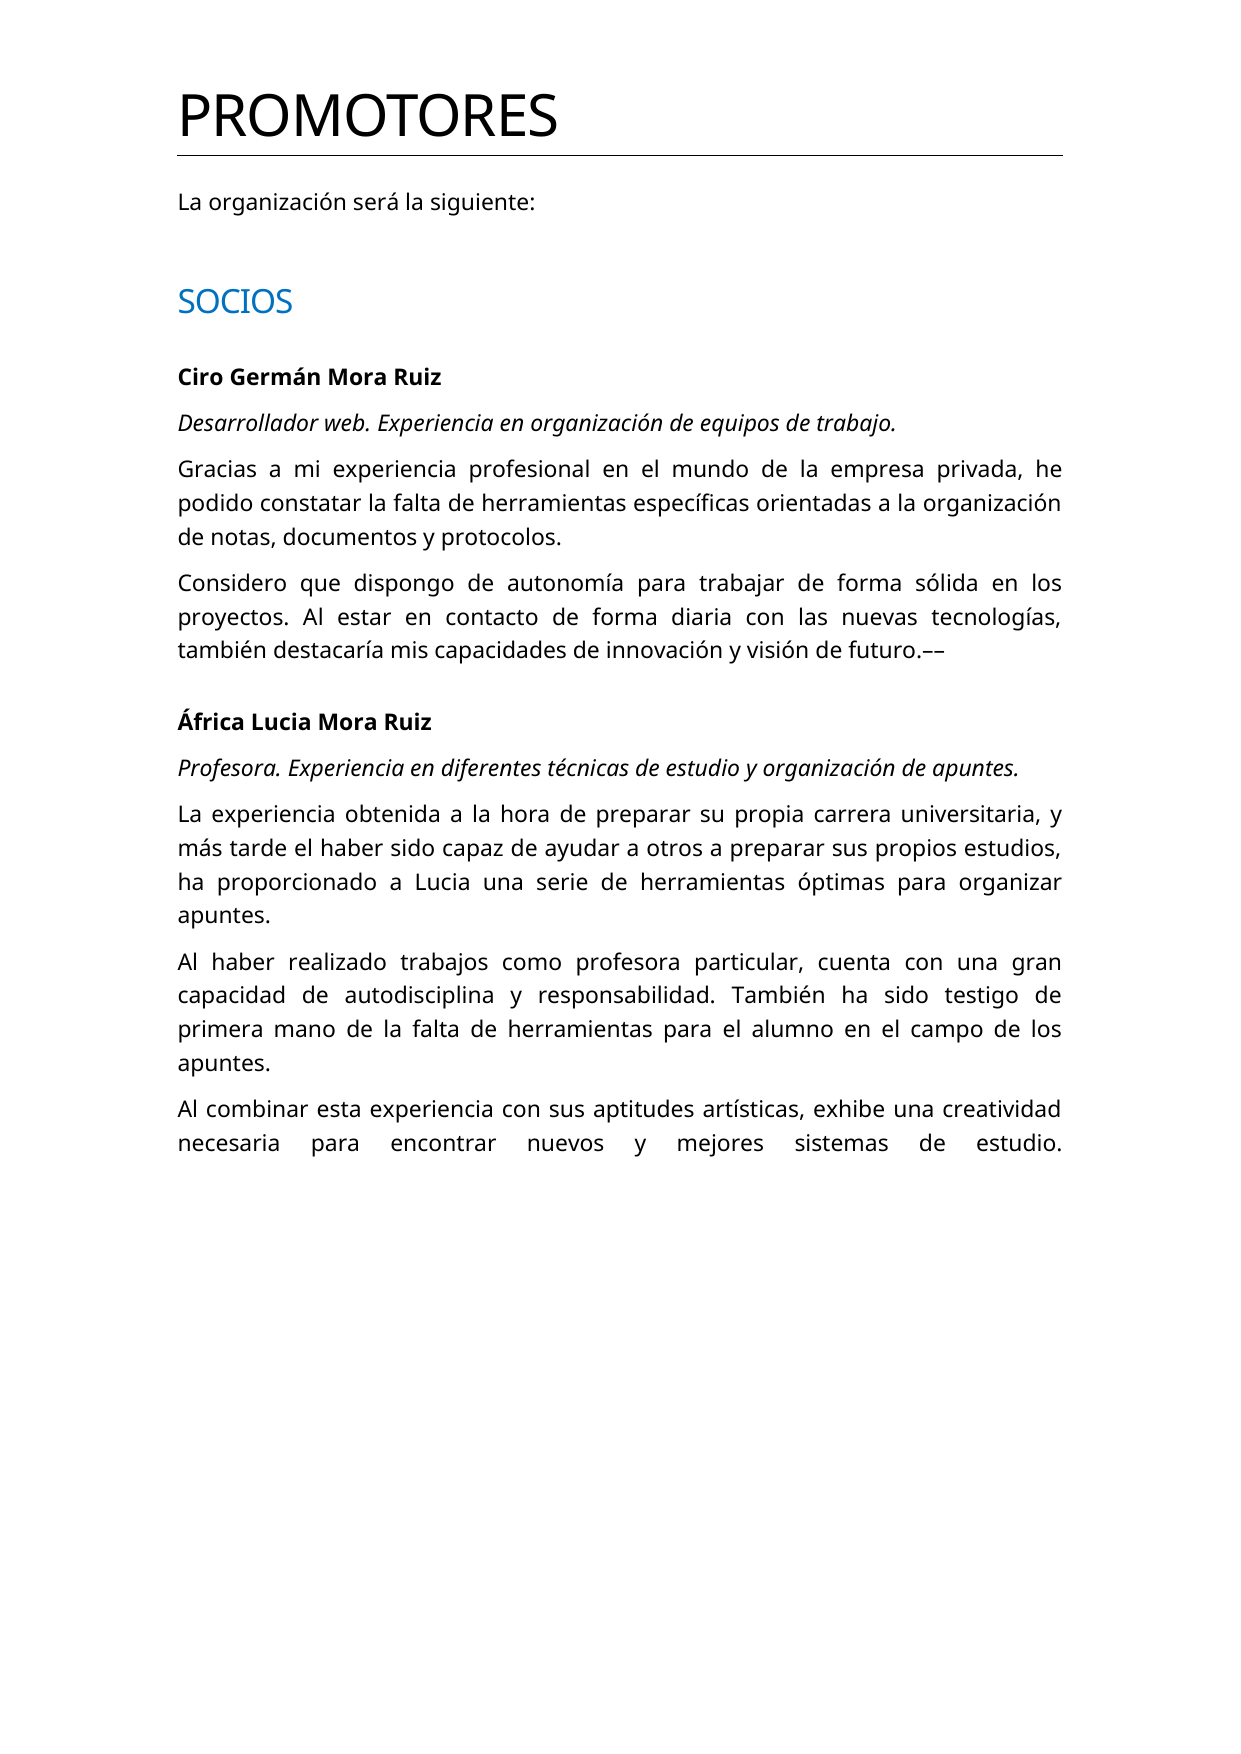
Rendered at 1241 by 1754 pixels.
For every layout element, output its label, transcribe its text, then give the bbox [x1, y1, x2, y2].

text Considero que dispongo de autonomía para trabajar de forma sólida en los proyectos. Al estar en contacto de forma diaria con las nuevas tecnologías, también destacaría mis capacidades de innovación y visión de futuro.–– [177, 567, 1063, 666]
text Al haber realizado trabajos como profesora particular, cuenta con una gran capacidad de autodisciplina y responsabilidad. También ha sido testigo de primera mano de la falta de herramientas para el alumno en el campo de los apuntes. [177, 946, 1063, 1078]
text La experiencia obtenida a la hora de preparar su propia carrera universitaria, y más tarde el haber sido capaz de ayudar a otros a preparar sus propios estudios, ha proporcionado a Lucia una serie de herramientas óptimas para organizar apuntes. [177, 798, 1063, 931]
text Gracias a mi experiencia profesional en el mundo de la empresa privada, he podido constatar la falta de herramientas específicas orientadas a la organización de notas, documentos y protocolos. [177, 453, 1063, 552]
subtitle SOCIOS [177, 278, 1063, 323]
subtitle Ciro Germán Mora Ruiz [177, 361, 1063, 392]
text La organización será la siguiente: [177, 186, 1063, 217]
text Profesora. Experiencia en diferentes técnicas de estudio y organización de apuntes. [177, 752, 1063, 783]
subtitle África Lucia Mora Ruiz [177, 706, 1063, 737]
text Al combinar esta experiencia con sus aptitudes artísticas, exhibe una creatividad necesaria para encontrar nuevos y mejores sistemas de estudio. [177, 1093, 1063, 1192]
subtitle PROMOTORES [177, 74, 1063, 155]
text Desarrollador web. Experiencia en organización de equipos de trabajo. [177, 407, 1063, 438]
